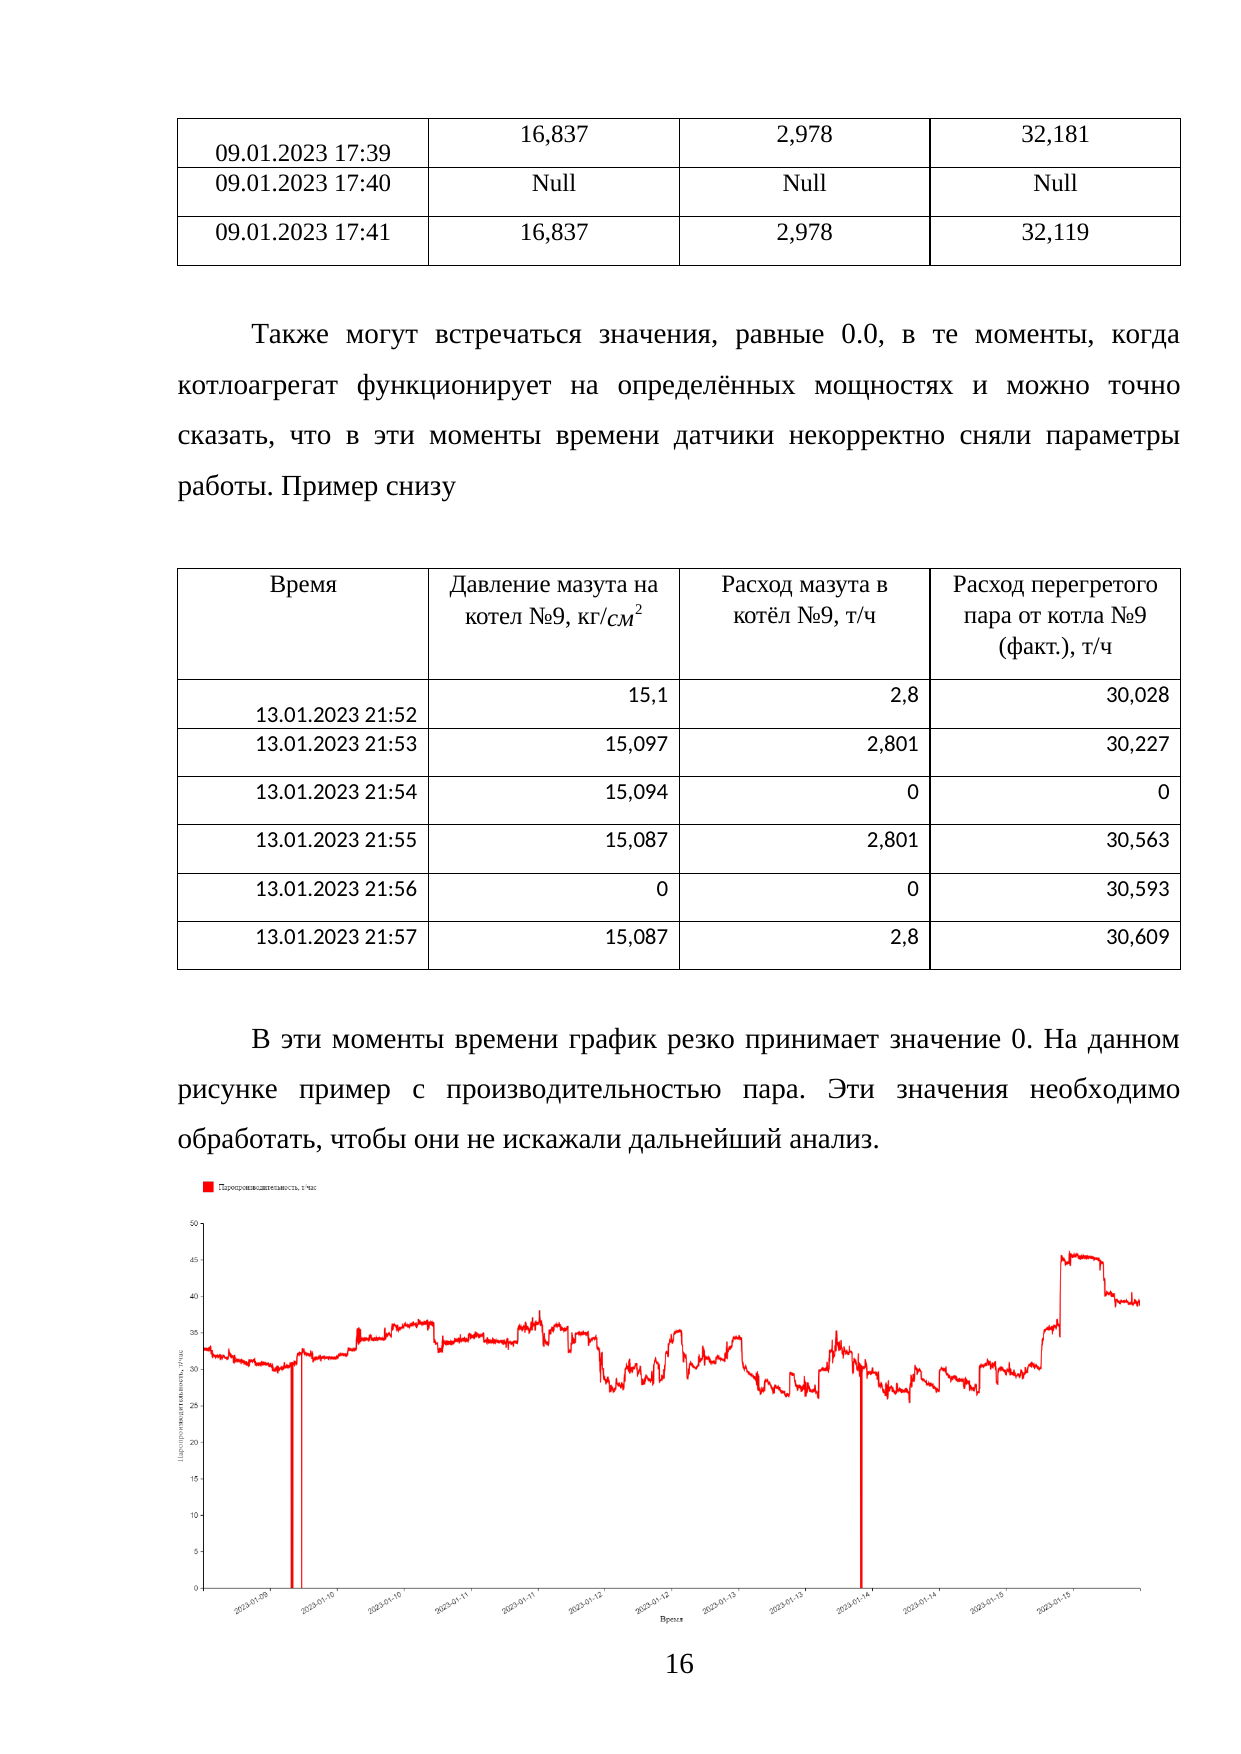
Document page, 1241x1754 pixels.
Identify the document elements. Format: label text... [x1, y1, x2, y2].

table_cell 16,837 [429, 217, 679, 265]
table_header Время [178, 569, 428, 679]
table_cell 30,609 [931, 922, 1180, 969]
table_cell 09.01.2023 17:39 [178, 119, 428, 167]
table_cell 13.01.2023 21:57 [178, 922, 428, 969]
table_cell 15,087 [429, 922, 679, 969]
table_cell 15,097 [429, 729, 679, 776]
table_cell 2,978 [680, 217, 929, 265]
table_cell 09.01.2023 17:40 [178, 168, 428, 216]
text В эти моменты времени график резко принимает значение 0. На данном рисунке пример с производительностью пара. Эти значения необходимо обработать, чтобы они не искажали дальнейший анализ. [177, 1021, 1181, 1155]
table_cell 13.01.2023 21:56 [178, 874, 428, 921]
table_cell 30,563 [931, 825, 1180, 873]
table_cell 2,8 [680, 922, 929, 969]
table_header Расход перегретого пара от котла №9 (факт.), т/ч [931, 569, 1180, 679]
table_header Давление мазута на котел №9, кг/ [429, 569, 679, 679]
table_cell Null [680, 168, 929, 216]
table_header Расход мазута в котёл №9, т/ч [680, 569, 929, 679]
table_cell 0 [680, 874, 929, 921]
table_cell 15,087 [429, 825, 679, 873]
table_cell 30,028 [931, 680, 1180, 728]
table_cell 15,1 [429, 680, 679, 728]
table_cell 09.01.2023 17:41 [178, 217, 428, 265]
table_cell 2,801 [680, 825, 929, 873]
table_cell 32,181 [931, 119, 1180, 167]
table_cell 2,801 [680, 729, 929, 776]
table_cell 30,593 [931, 874, 1180, 921]
table_cell 2,8 [680, 680, 929, 728]
table_cell Null [931, 168, 1180, 216]
table_cell 13.01.2023 21:52 [178, 680, 428, 728]
table_cell 0 [429, 874, 679, 921]
text Также могут встречаться значения, равные 0.0, в те моменты, когда котлоагрегат функционирует на определённых мощностях и можно точно сказать, что в эти моменты времени датчики некорректно сняли параметры работы. Пример снизу [177, 317, 1181, 501]
table_cell 0 [680, 777, 929, 824]
table_cell 32,119 [931, 217, 1180, 265]
table_cell Null [429, 168, 679, 216]
table_cell 15,094 [429, 777, 679, 824]
table_cell 13.01.2023 21:54 [178, 777, 428, 824]
table_cell 13.01.2023 21:55 [178, 825, 428, 873]
table_cell 30,227 [931, 729, 1180, 776]
picture [177, 1171, 1181, 1624]
table_cell 13.01.2023 21:53 [178, 729, 428, 776]
table_cell 0 [931, 777, 1180, 824]
table_cell 2,978 [680, 119, 929, 167]
table_cell 16,837 [429, 119, 679, 167]
